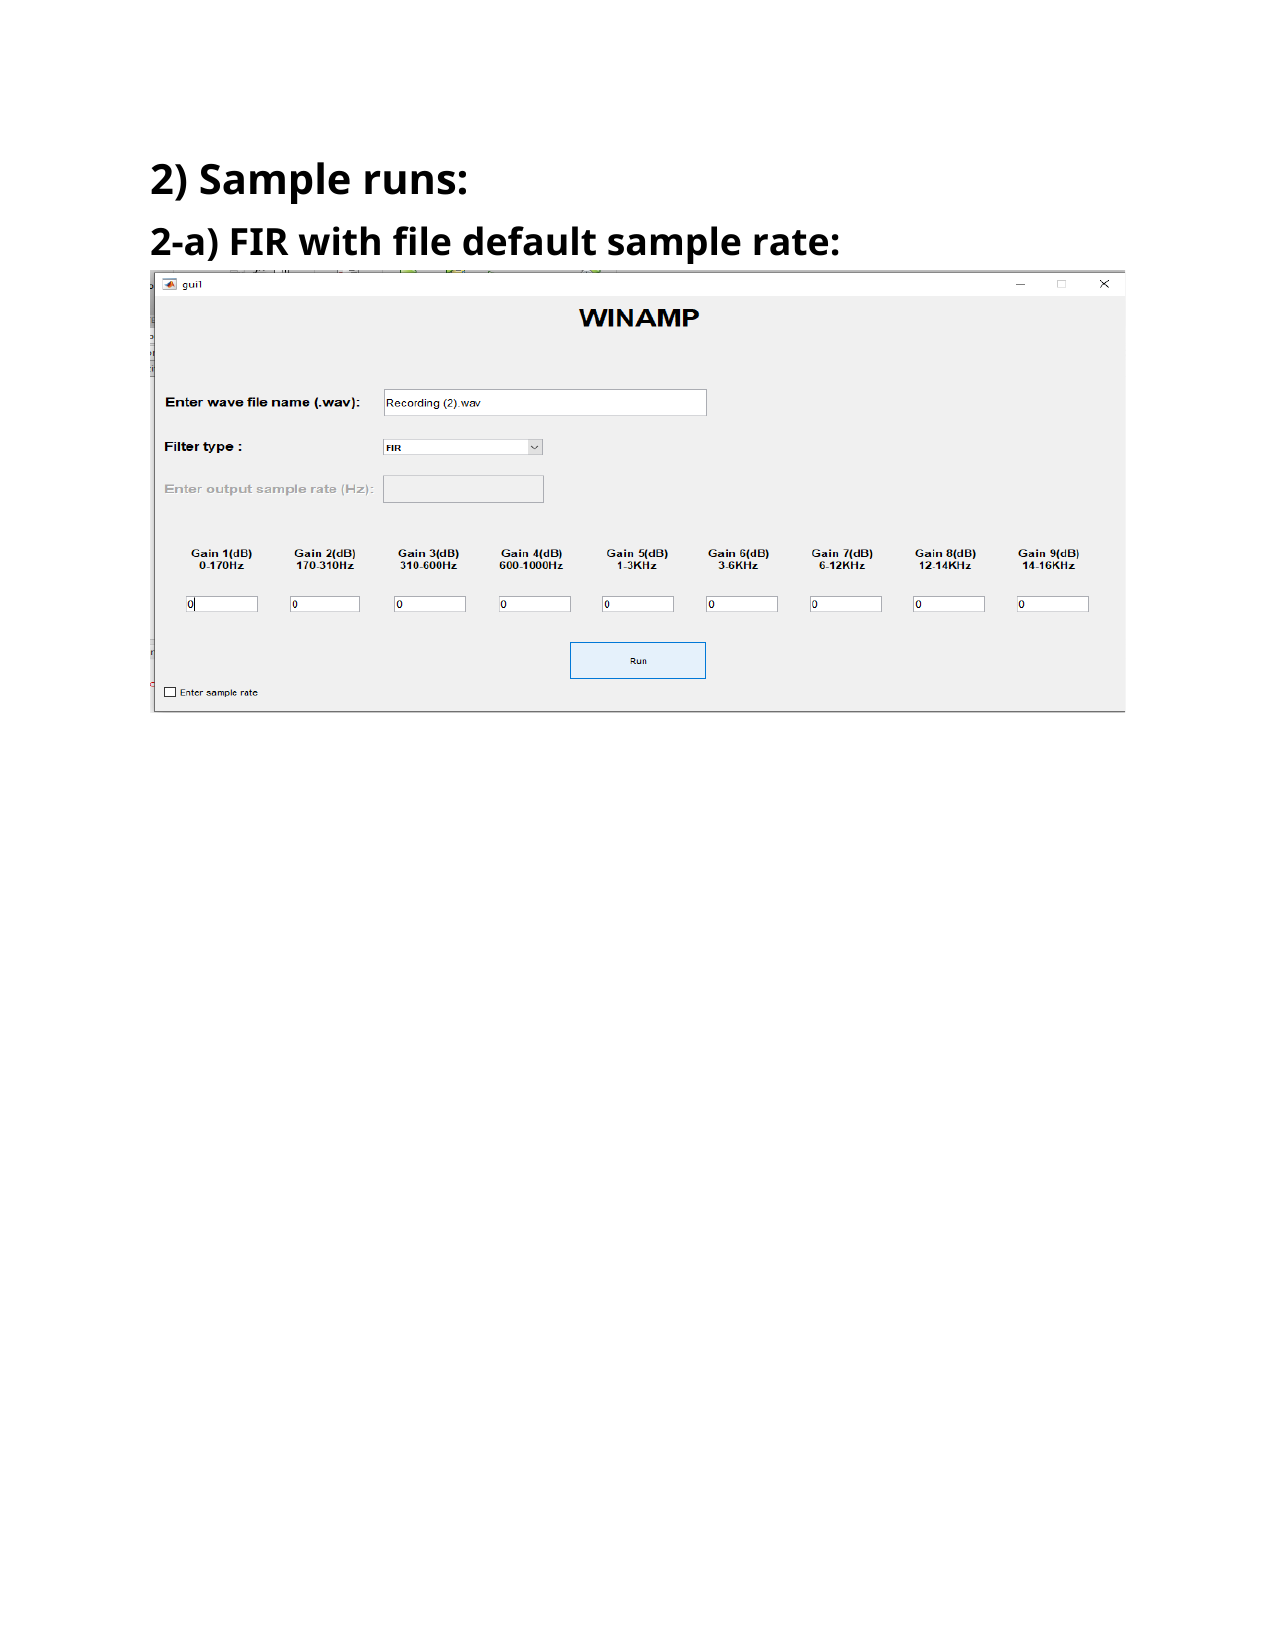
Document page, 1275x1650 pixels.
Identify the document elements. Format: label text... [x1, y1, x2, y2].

subtitle 2) Sample runs: [150, 150, 1125, 207]
subtitle 2-a) FIR with file default sample rate: [150, 215, 1125, 266]
picture [150, 270, 1125, 713]
